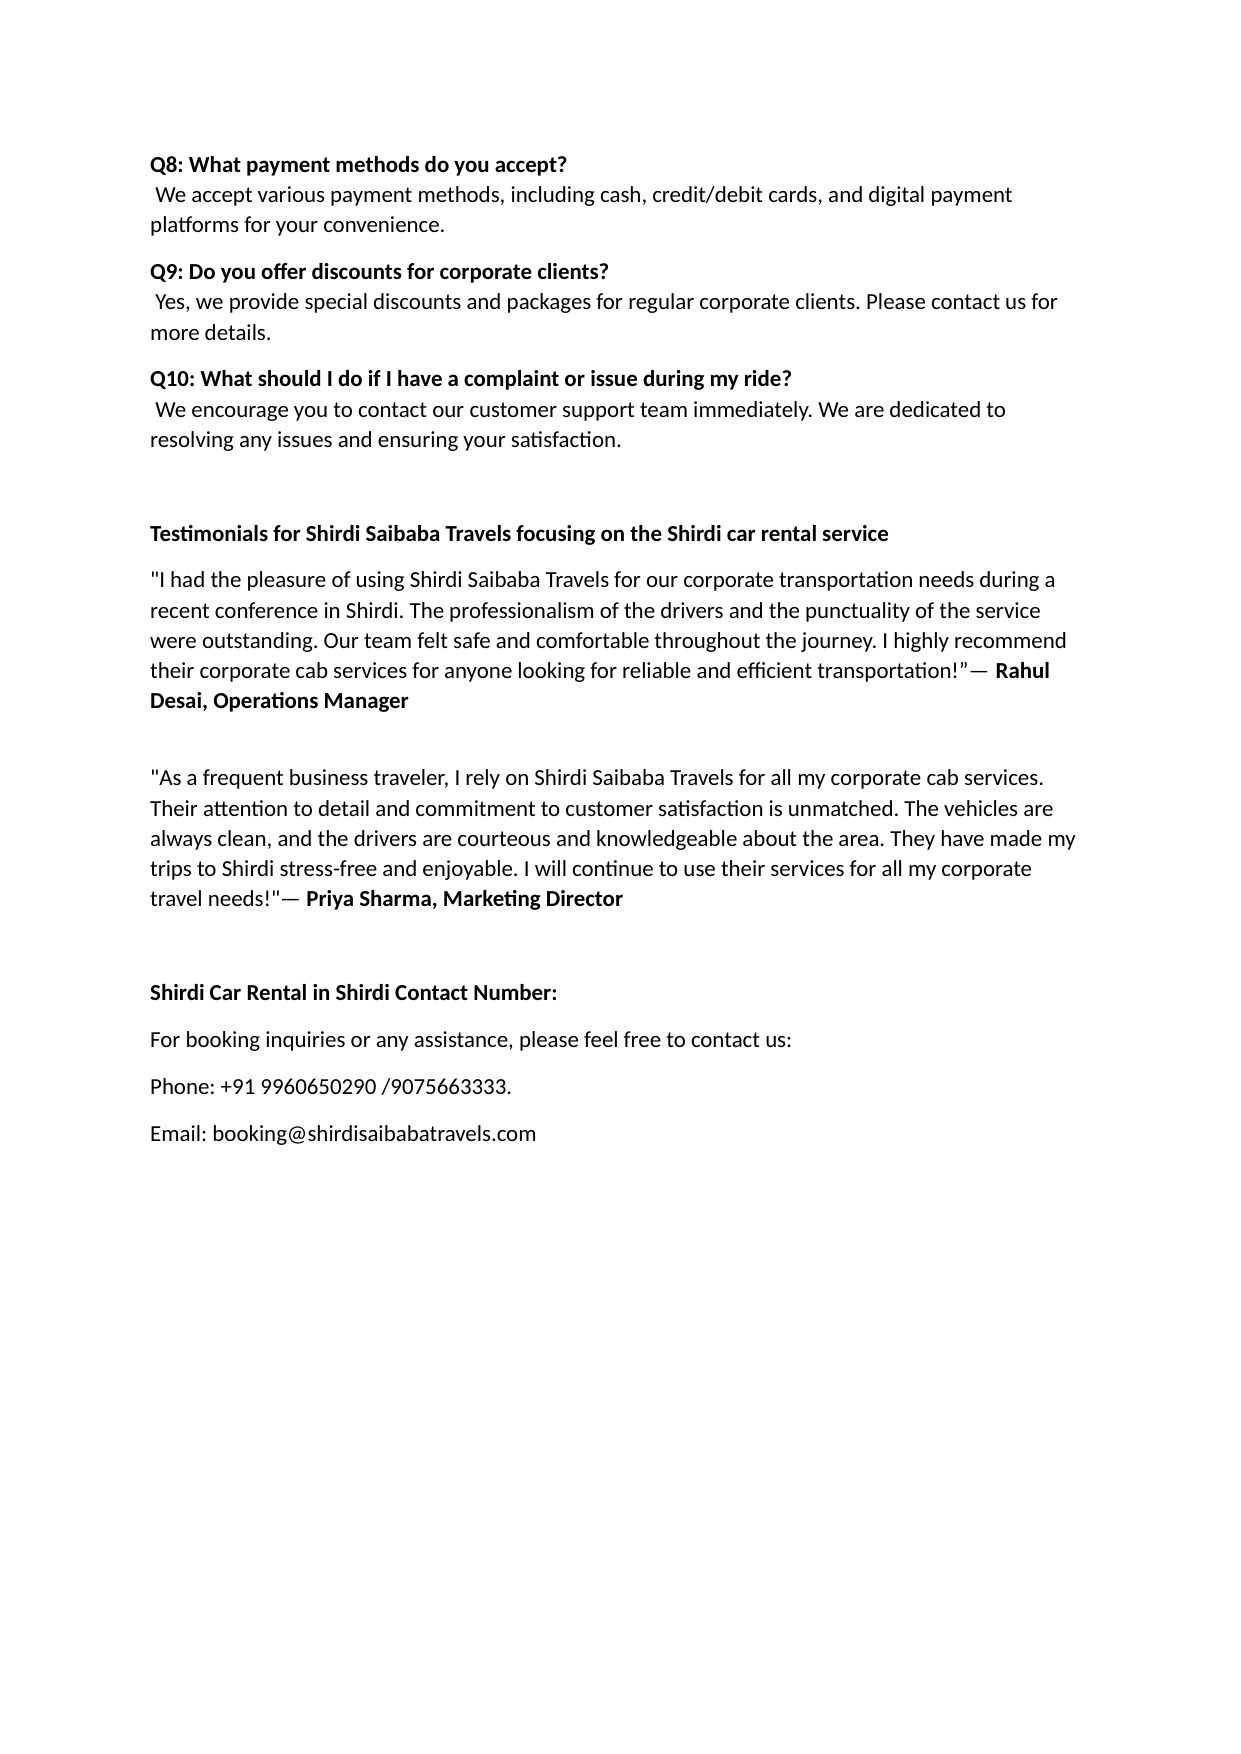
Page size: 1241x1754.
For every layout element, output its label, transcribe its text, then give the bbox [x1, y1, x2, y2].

text Q10: What should I do if I have a complaint or issue during my ride? We encourage you to contact our customer support team immediately. We are dedicated to resolving any issues and ensuring your satisfaction. [150, 364, 1090, 453]
text "I had the pleasure of using Shirdi Saibaba Travels for our corporate transportation needs during a recent conference in Shirdi. The professionalism of the drivers and the punctuality of the service were outstanding. Our team felt safe and comfortable throughout the journey. I highly recommend their corporate cab services for anyone looking for reliable and efficient transportation!”— Rahul Desai, Operations Manager [150, 566, 1090, 714]
text Q9: Do you offer discounts for corporate clients? Yes, we provide special discounts and packages for regular corporate clients. Please contact us for more details. [150, 257, 1090, 346]
text "As a frequent business traveler, I rely on Shirdi Saibaba Travels for all my corporate cab services. Their attention to detail and commitment to customer satisfaction is unmatched. The vehicles are always clean, and the drivers are courteous and knowledgeable about the area. They have made my trips to Shirdi stress-free and enjoyable. I will continue to use their services for all my corporate travel needs!"— Priya Sharma, Marketing Director [150, 733, 1090, 912]
text Email: booking@shirdisaibabatravels.com [150, 1119, 1090, 1147]
text Phone: +91 9960650290 /9075663333. [150, 1072, 1090, 1100]
text Q8: What payment methods do you accept? We accept various payment methods, including cash, credit/debit cards, and digital payment platforms for your convenience. [150, 150, 1090, 238]
text Testimonials for Shirdi Saibaba Travels focusing on the Shirdi car rental service [150, 519, 1090, 547]
text For booking inquiries or any assistance, please feel free to contact us: [150, 1025, 1090, 1053]
text Shirdi Car Rental in Shirdi Contact Number: [150, 978, 1090, 1006]
